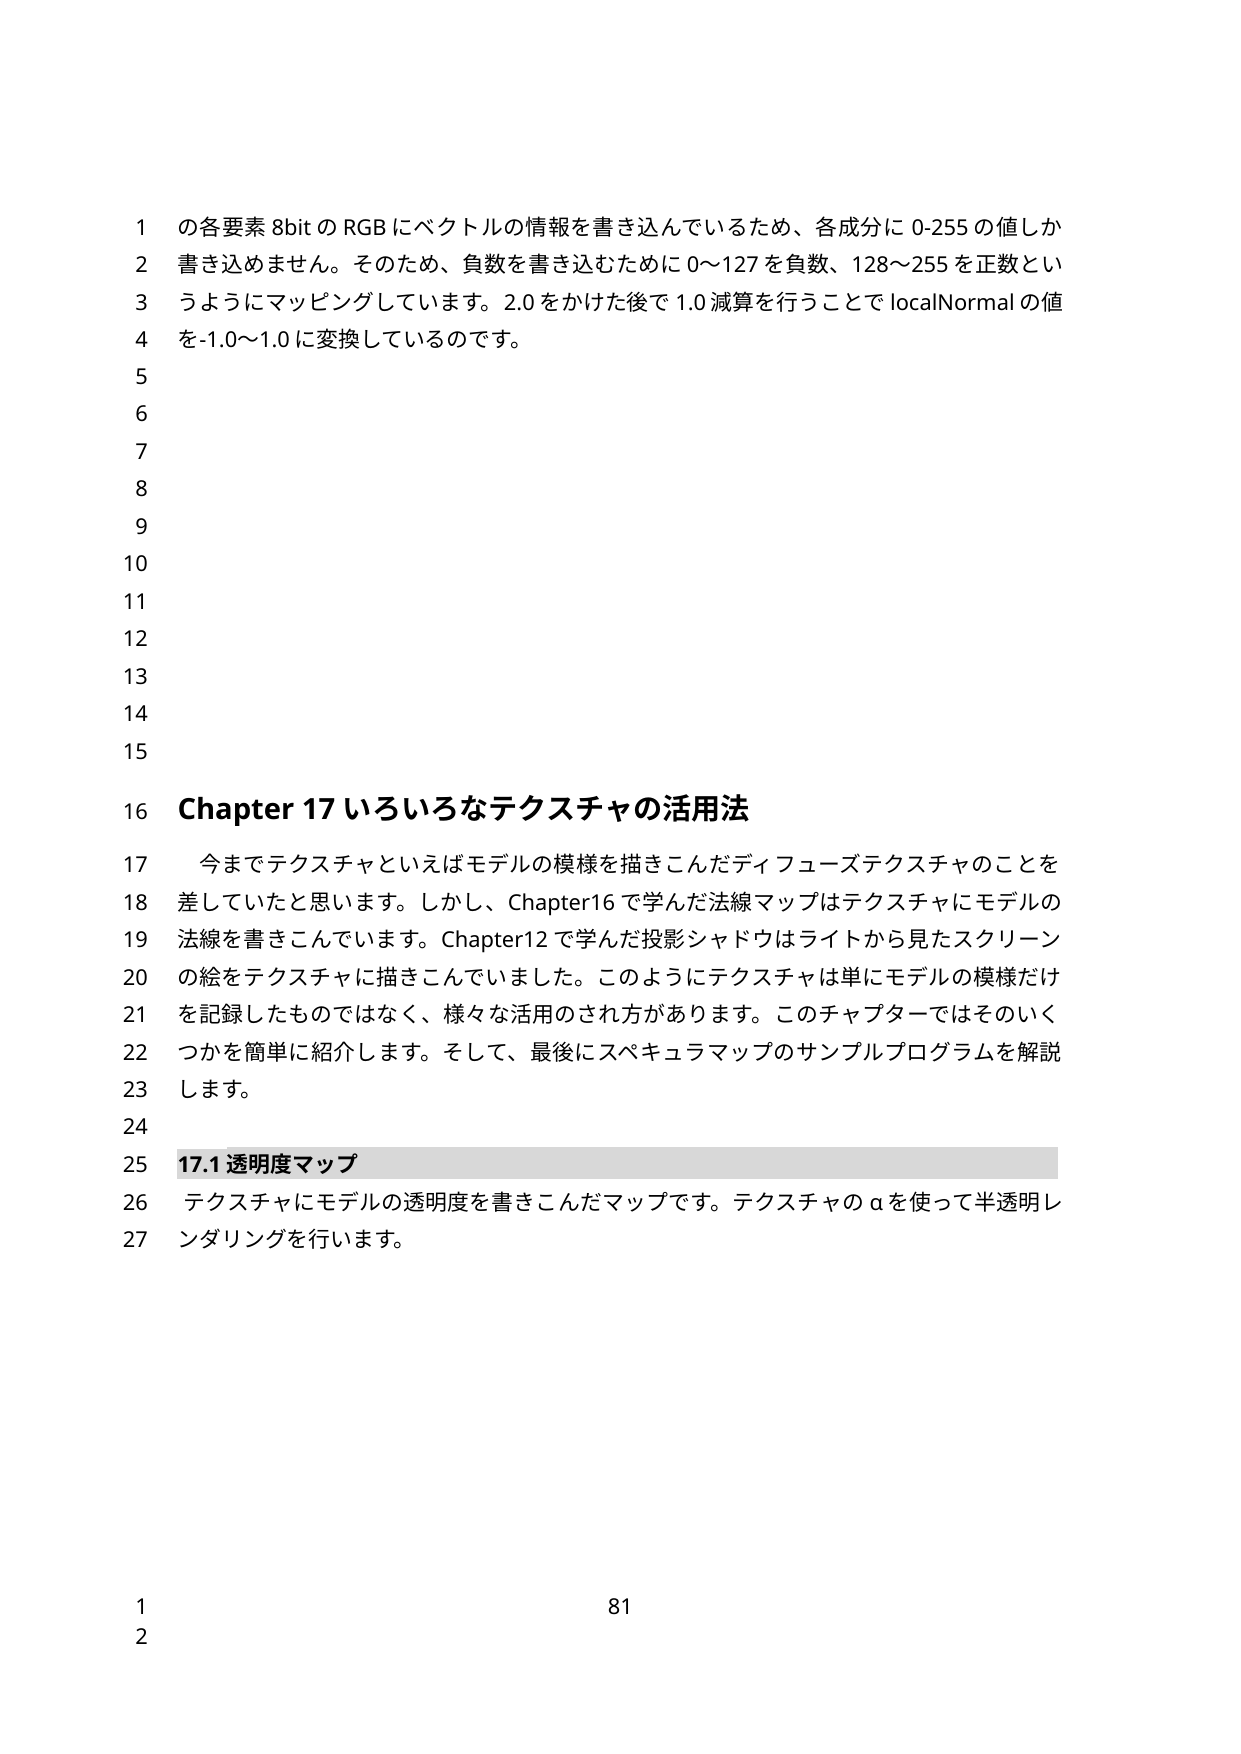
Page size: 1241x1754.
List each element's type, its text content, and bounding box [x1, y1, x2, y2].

text テクスチャにモデルの透明度を書きこんだマップです。テクスチャのαを使って半透明レンダリングを行います。 [177, 1182, 1063, 1257]
text 今までテクスチャといえばモデルの模様を描きこんだディフューズテクスチャのことを差していたと思います。しかし、Chapter16で学んだ法線マップはテクスチャにモデルの法線を書きこんでいます。Chapter12で学んだ投影シャドウはライトから見たスクリーンの絵をテクスチャに描きこんでいました。このようにテクスチャは単にモデルの模様だけを記録したものではなく、様々な活用のされ方があります。このチャプターではそのいくつかを簡単に紹介します。そして、最後にスペキュラマップのサンプルプログラムを解説します。 [177, 844, 1063, 1107]
text Chapter 17 いろいろなテクスチャの活用法 [177, 769, 1063, 844]
text 17.1 透明度マップ [177, 1144, 1063, 1182]
